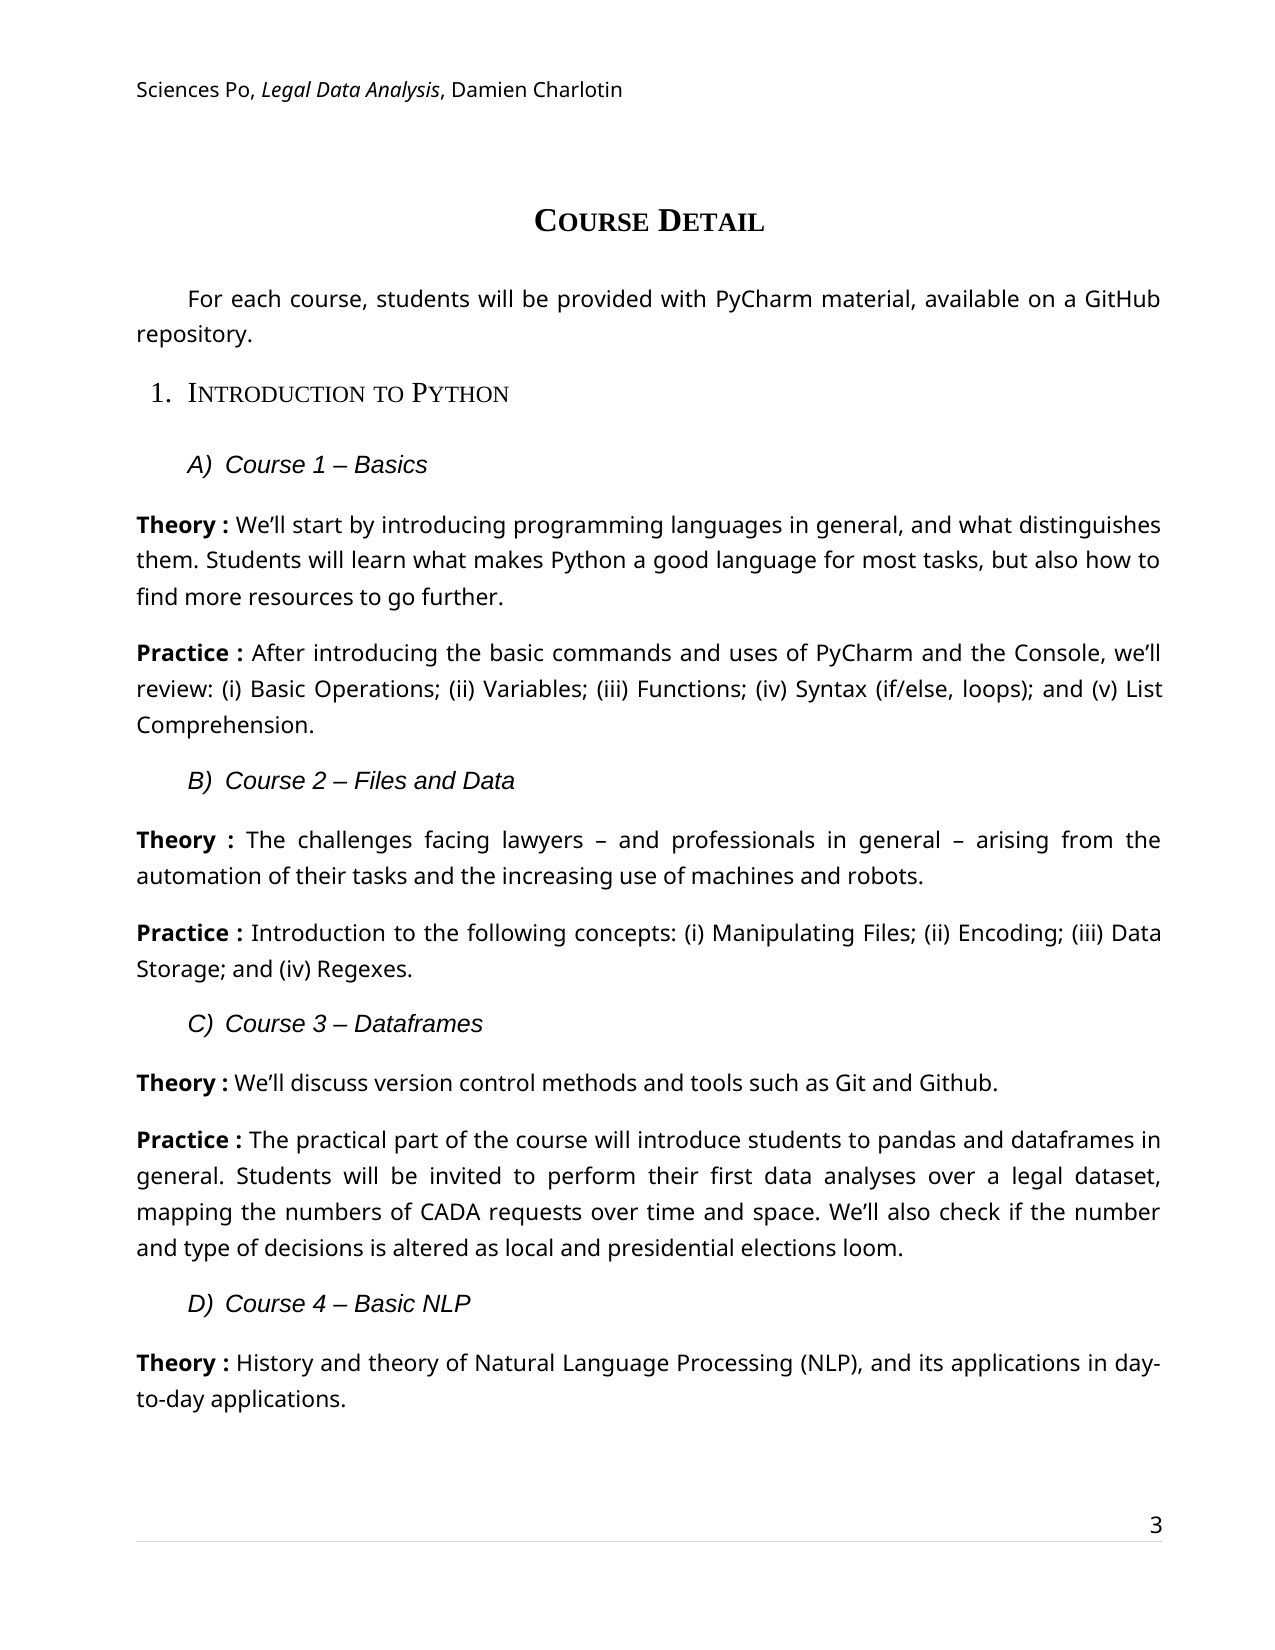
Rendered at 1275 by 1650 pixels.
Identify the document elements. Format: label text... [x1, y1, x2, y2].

subtitle Course Detail [136, 200, 1162, 238]
text Theory : The challenges facing lawyers – and professionals in general – arising from the automation of their tasks and the increasing use of machines and robots. [136, 824, 1162, 891]
subtitle Course 4 – Basic NLP [187, 1289, 1162, 1317]
subtitle Course 1 – Basics [187, 451, 1162, 479]
text For each course, students will be provided with PyCharm material, available on a GitHub repository. [136, 282, 1162, 350]
text Practice : Introduction to the following concepts: (i) Manipulating Files; (ii) Encoding; (iii) Data Storage; and (iv) Regexes. [136, 917, 1162, 984]
subtitle Introduction to Python [150, 375, 1162, 409]
text Theory : History and theory of Natural Language Processing (NLP), and its applications in day-to-day applications. [136, 1347, 1162, 1414]
text Theory : We’ll start by introducing programming languages in general, and what distinguishes them. Students will learn what makes Python a good language for most tasks, but also how to find more resources to go further. [136, 508, 1162, 612]
text Practice : The practical part of the course will introduce students to pandas and dataframes in general. Students will be invited to perform their first data analyses over a legal dataset, mapping the numbers of CADA requests over time and space. We’ll also check if the number and type of decisions is altered as local and presidential elections loom. [136, 1124, 1162, 1263]
text Theory : We’ll discuss version control methods and tools such as Git and Github. [136, 1067, 1162, 1098]
text Practice : After introducing the basic commands and uses of PyCharm and the Console, we’ll review: (i) Basic Operations; (ii) Variables; (iii) Functions; (iv) Syntax (if/else, loops); and (v) List Comprehension. [136, 637, 1162, 740]
subtitle Course 3 – Dataframes [187, 1009, 1162, 1038]
subtitle Course 2 – Files and Data [187, 766, 1162, 794]
